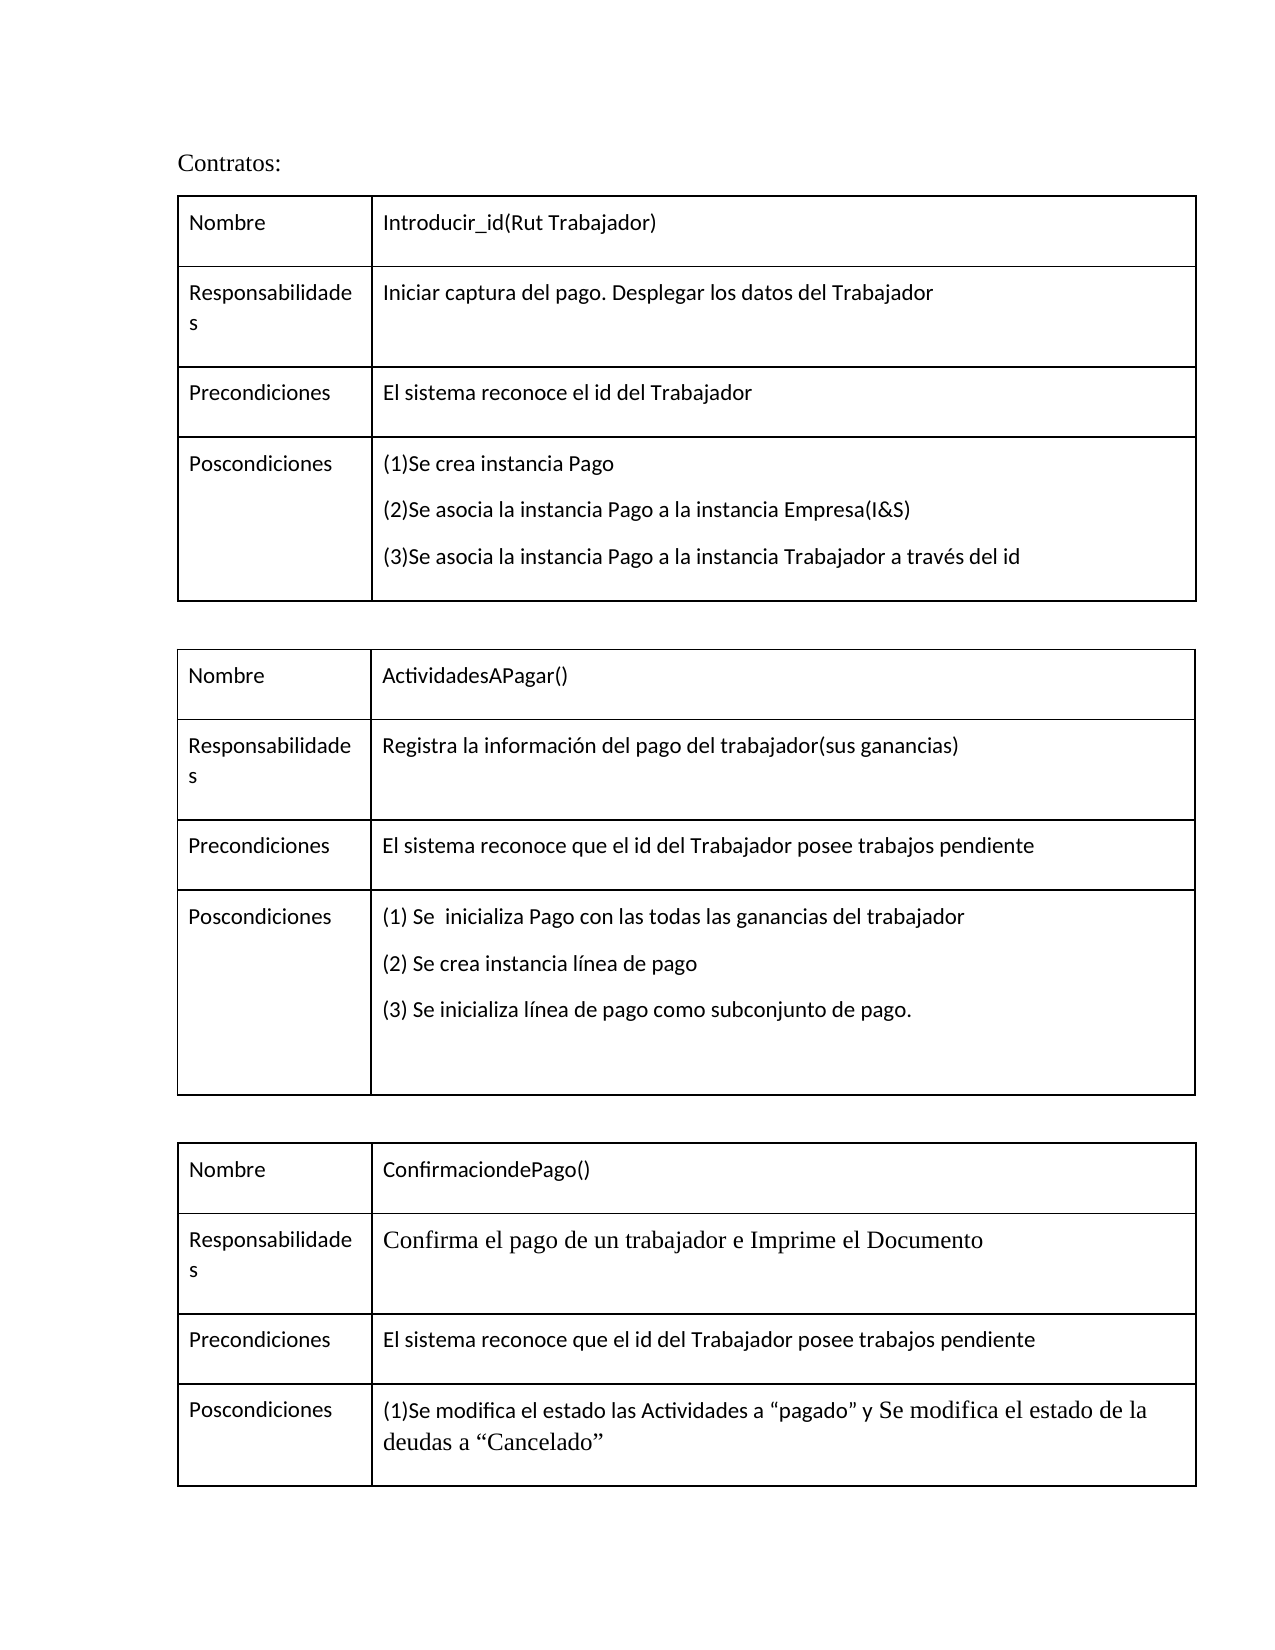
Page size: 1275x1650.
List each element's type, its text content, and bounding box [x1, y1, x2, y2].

table_cell Precondiciones [179, 368, 371, 436]
table_cell Poscondiciones [179, 1385, 371, 1485]
table_header Nombre [179, 197, 371, 266]
table_cell Poscondiciones [179, 438, 371, 600]
table_header Nombre [179, 1144, 371, 1212]
text Contratos: [177, 148, 1098, 176]
table_cell (1) Se inicializa Pago con las todas las ganancias del trabajador (2) Se crea instancia línea de pago (3) Se inicializa línea de pago como subconjunto de pago. [372, 891, 1194, 1094]
table_cell Responsabilidades [179, 267, 371, 366]
table_cell El sistema reconoce que el id del Trabajador posee trabajos pendiente [373, 1315, 1195, 1383]
table_cell Confirma el pago de un trabajador e Imprime el Documento [373, 1214, 1195, 1313]
table_cell Precondiciones [179, 1315, 371, 1383]
table_header ConfirmaciondePago() [373, 1144, 1195, 1212]
table_cell Registra la información del pago del trabajador(sus ganancias) [372, 720, 1194, 819]
table_cell (1)Se crea instancia Pago (2)Se asocia la instancia Pago a la instancia Empresa(I&S) (3)Se asocia la instancia Pago a la instancia Trabajador a través del id [373, 438, 1195, 600]
table_cell Iniciar captura del pago. Desplegar los datos del Trabajador [373, 267, 1195, 366]
table_header Nombre [178, 650, 370, 719]
table_cell El sistema reconoce que el id del Trabajador posee trabajos pendiente [372, 821, 1194, 889]
table_cell Responsabilidades [178, 720, 370, 819]
table_cell Precondiciones [178, 821, 370, 889]
table_cell Responsabilidades [179, 1214, 371, 1313]
table_cell El sistema reconoce el id del Trabajador [373, 368, 1195, 436]
table_cell Poscondiciones [178, 891, 370, 1094]
table_header ActividadesAPagar() [372, 650, 1194, 719]
table_header Introducir_id(Rut Trabajador) [373, 197, 1195, 266]
